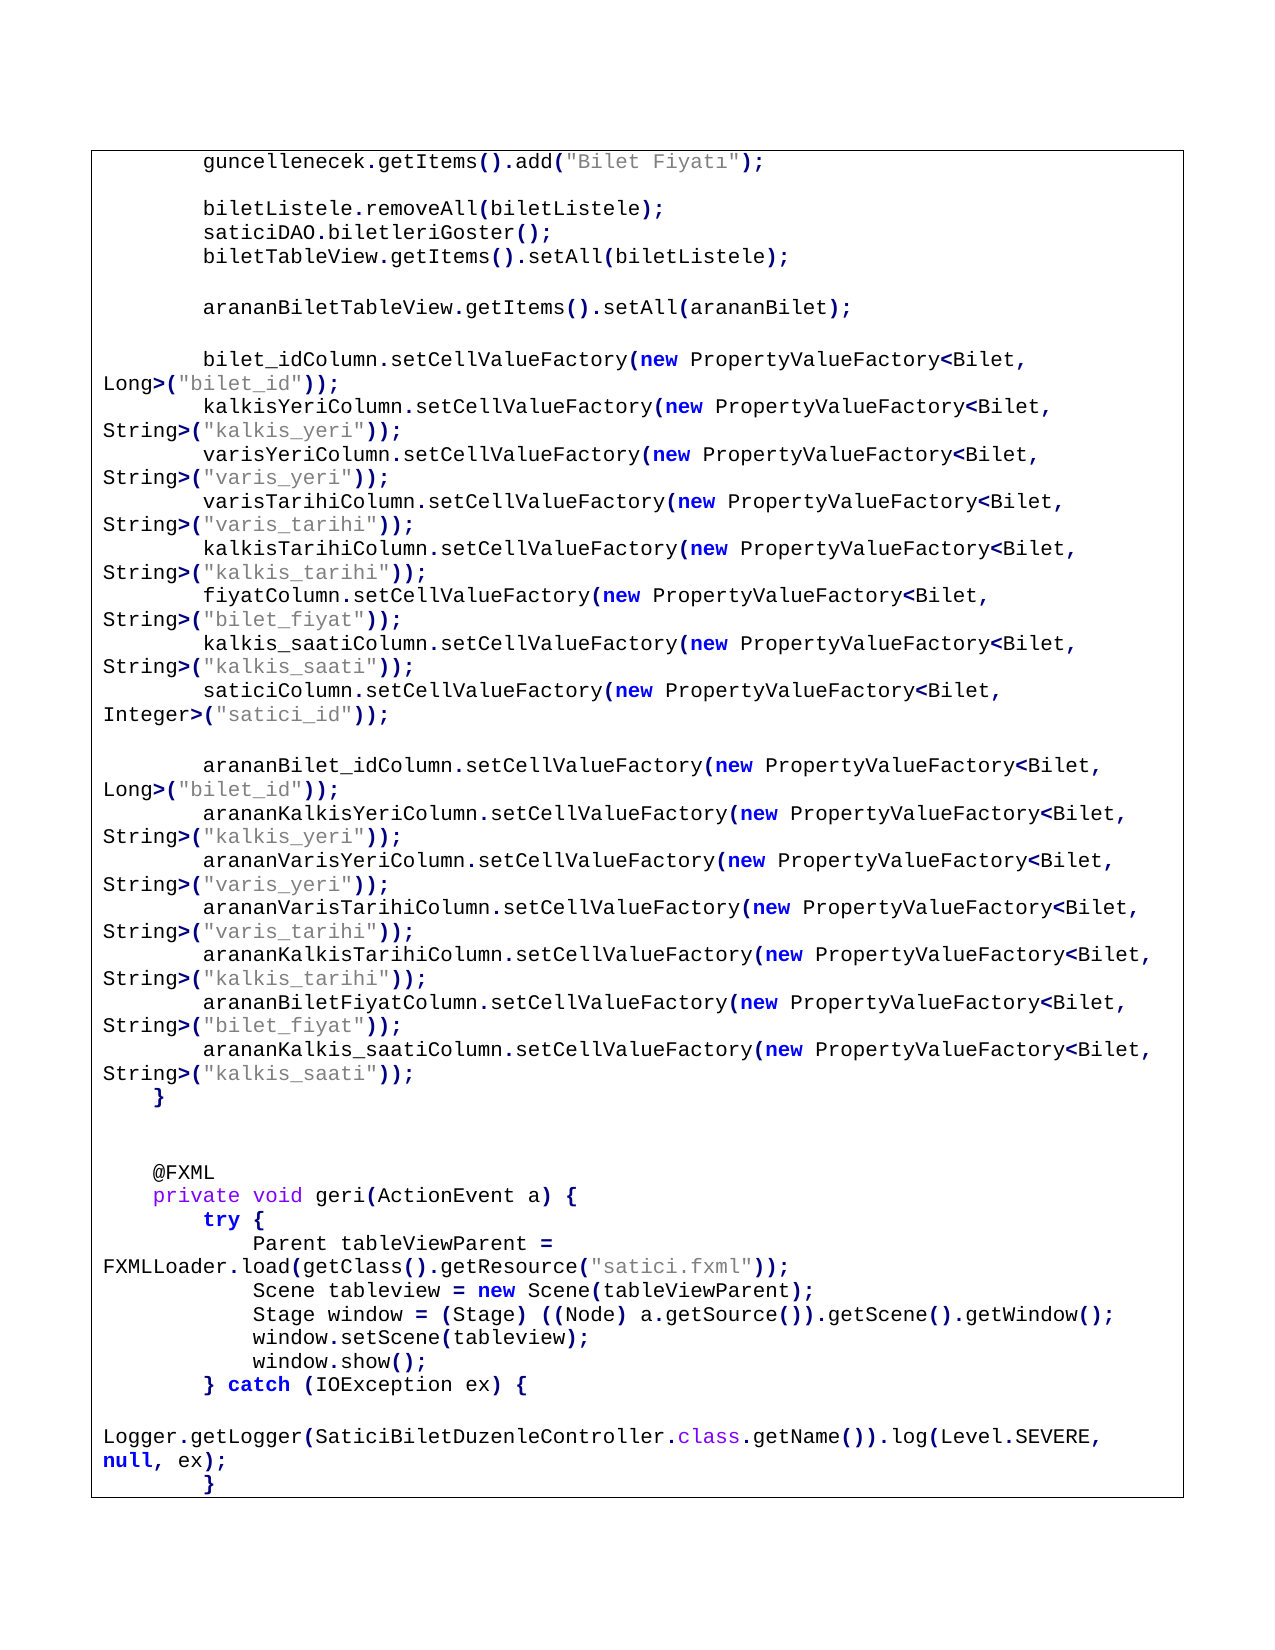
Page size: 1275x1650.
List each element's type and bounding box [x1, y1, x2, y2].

table_cell [92, 151, 1183, 1497]
